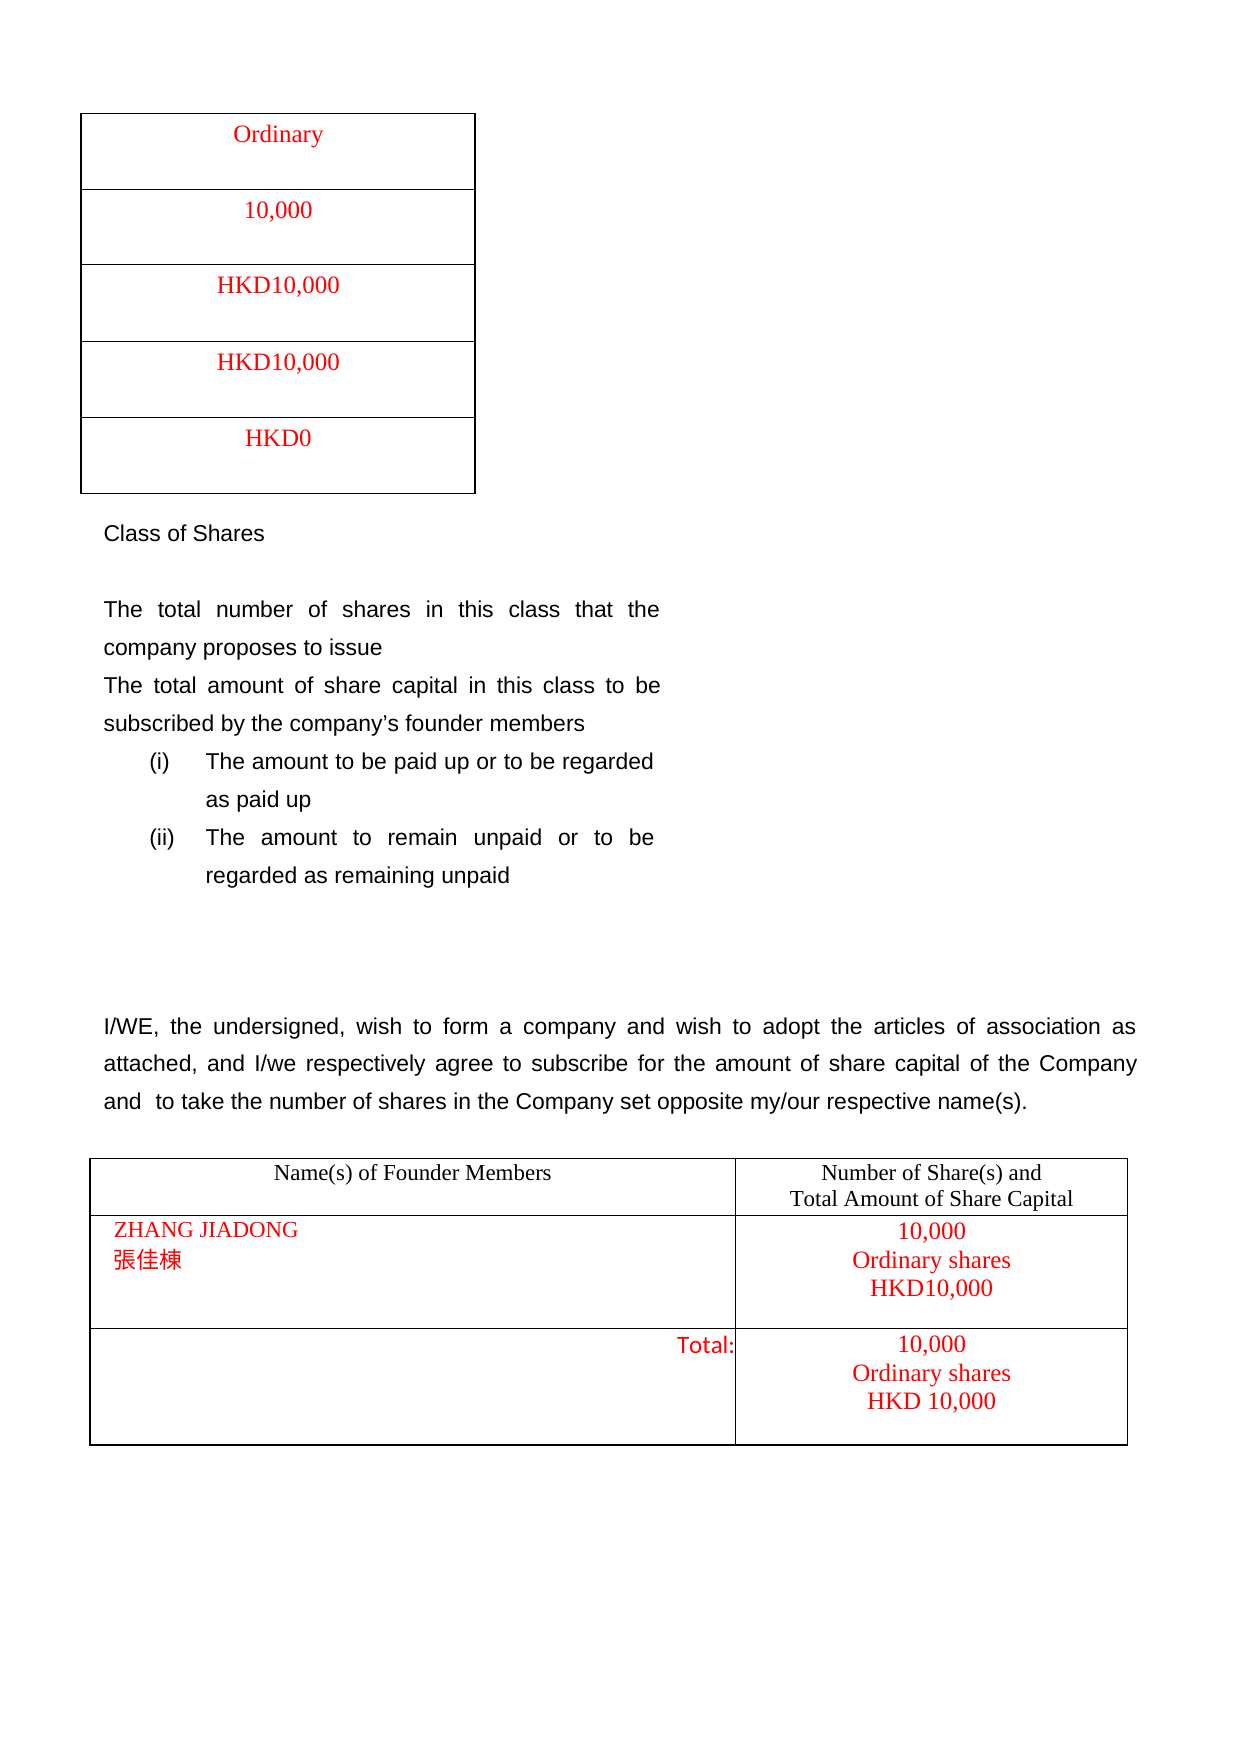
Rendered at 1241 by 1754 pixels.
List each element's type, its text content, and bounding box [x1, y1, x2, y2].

text I/WE, the undersigned, wish to form a company and wish to adopt the articles of association as attached, and I/we respectively agree to subscribe for the amount of share capital of the Company and to take the number of shares in the Company set opposite my/our respective name(s). [103, 1013, 1137, 1114]
table_cell HKD10,000 [82, 265, 474, 341]
table_cell 10,000 [82, 190, 474, 264]
table_cell 10,000 Ordinary shares HKD10,000 [736, 1216, 1127, 1327]
list The amount to remain unpaid or to be regarded as remaining unpaid [149, 824, 666, 888]
table_cell 10,000 Ordinary shares HKD 10,000 [736, 1329, 1127, 1444]
table_cell ZHANG JIADONG 張佳棟 [91, 1216, 735, 1327]
list The amount to be paid up or to be regarded as paid up [149, 748, 666, 812]
table_cell HKD0 [82, 418, 474, 493]
table_header Ordinary [82, 114, 474, 189]
text Class of Shares [103, 509, 1148, 546]
table_cell Total: [91, 1329, 735, 1444]
table_header Name(s) of Founder Members [91, 1159, 735, 1214]
text The total number of shares in this class that the company proposes to issue [103, 596, 666, 660]
table_cell HKD10,000 [82, 342, 474, 417]
text The total amount of share capital in this class to be subscribed by the company’s founder members [103, 672, 666, 736]
table_header Number of Share(s) and Total Amount of Share Capital [736, 1159, 1127, 1214]
